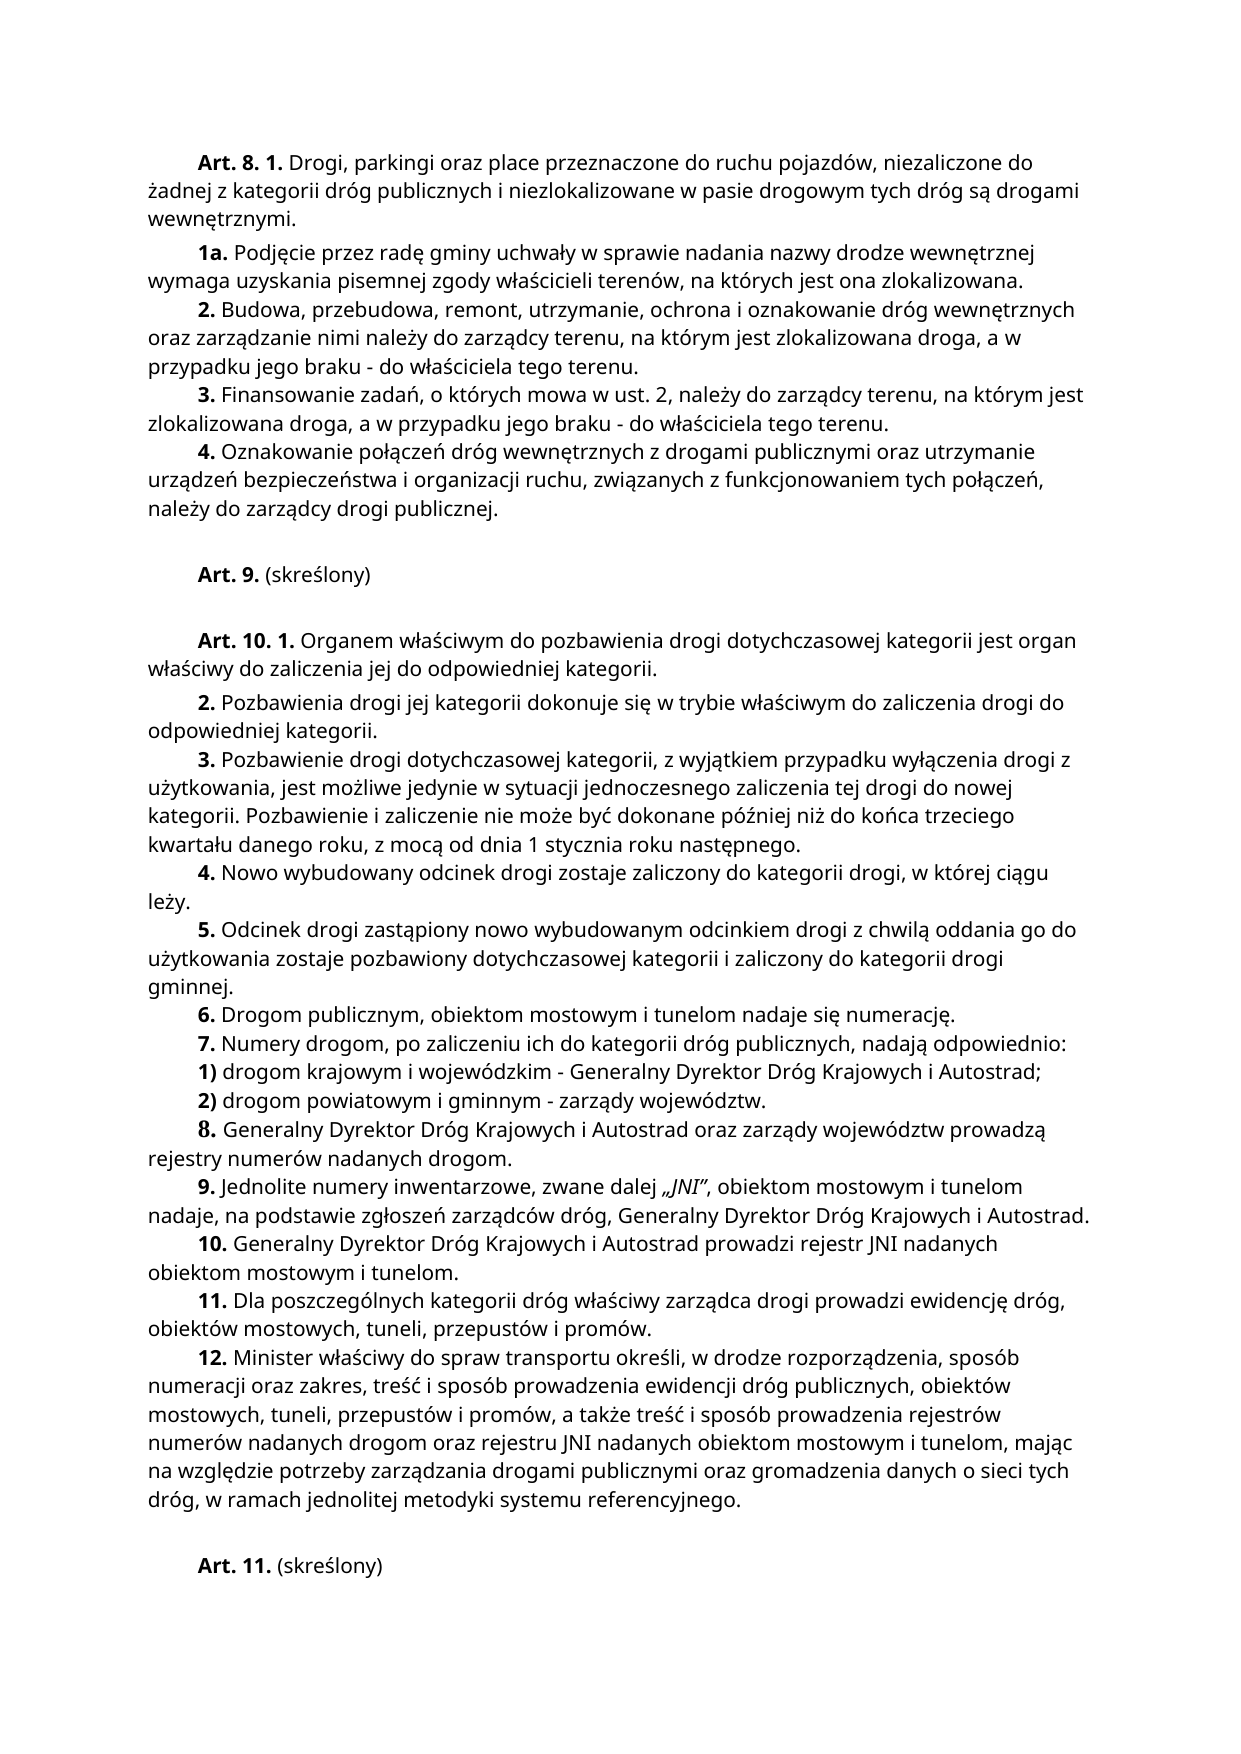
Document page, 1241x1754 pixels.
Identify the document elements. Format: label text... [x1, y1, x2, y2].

text 7. Numery drogom, po zaliczeniu ich do kategorii dróg publicznych, nadają odpowiednio: [148, 1029, 1093, 1057]
text Art. 11. (skreślony) [148, 1551, 1093, 1579]
text 2) drogom powiatowym i gminnym - zarządy województw. [148, 1086, 1093, 1114]
text Art. 9. (skreślony) [148, 560, 1093, 588]
text 4. Oznakowanie połączeń dróg wewnętrznych z drogami publicznymi oraz utrzymanie urządzeń bezpieczeństwa i organizacji ruchu, związanych z funkcjonowaniem tych połączeń, należy do zarządcy drogi publicznej. [148, 437, 1093, 522]
text 1) drogom krajowym i wojewódzkim - Generalny Dyrektor Dróg Krajowych i Autostrad; [148, 1057, 1093, 1086]
text 8. Generalny Dyrektor Dróg Krajowych i Autostrad oraz zarządy województw prowadzą rejestry numerów nadanych drogom. [148, 1114, 1093, 1172]
text 9. Jednolite numery inwentarzowe, zwane dalej „JNI”, obiektom mostowym i tunelom nadaje, na podstawie zgłoszeń zarządców dróg, Generalny Dyrektor Dróg Krajowych i Autostrad. [148, 1172, 1093, 1229]
text 6. Drogom publicznym, obiektom mostowym i tunelom nadaje się numerację. [148, 1001, 1093, 1029]
text 3. Finansowanie zadań, o których mowa w ust. 2, należy do zarządcy terenu, na którym jest zlokalizowana droga, a w przypadku jego braku - do właściciela tego terenu. [148, 380, 1093, 437]
text Art. 8. 1. Drogi, parkingi oraz place przeznaczone do ruchu pojazdów, niezaliczone do żadnej z kategorii dróg publicznych i niezlokalizowane w pasie drogowym tych dróg są drogami wewnętrznymi. [148, 148, 1093, 233]
text 1a. Podjęcie przez radę gminy uchwały w sprawie nadania nazwy drodze wewnętrznej wymaga uzyskania pisemnej zgody właścicieli terenów, na których jest ona zlokalizowana. [148, 238, 1093, 295]
text Art. 10. 1. Organem właściwym do pozbawienia drogi dotychczasowej kategorii jest organ właściwy do zaliczenia jej do odpowiedniej kategorii. [148, 626, 1093, 683]
text 5. Odcinek drogi zastąpiony nowo wybudowanym odcinkiem drogi z chwilą oddania go do użytkowania zostaje pozbawiony dotychczasowej kategorii i zaliczony do kategorii drogi gminnej. [148, 915, 1093, 1001]
text 2. Pozbawienia drogi jej kategorii dokonuje się w trybie właściwym do zaliczenia drogi do odpowiedniej kategorii. [148, 688, 1093, 745]
text 3. Pozbawienie drogi dotychczasowej kategorii, z wyjątkiem przypadku wyłączenia drogi z użytkowania, jest możliwe jedynie w sytuacji jednoczesnego zaliczenia tej drogi do nowej kategorii. Pozbawienie i zaliczenie nie może być dokonane później niż do końca trzeciego kwartału danego roku, z mocą od dnia 1 stycznia roku następnego. [148, 745, 1093, 858]
text 11. Dla poszczególnych kategorii dróg właściwy zarządca drogi prowadzi ewidencję dróg, obiektów mostowych, tuneli, przepustów i promów. [148, 1286, 1093, 1343]
text 12. Minister właściwy do spraw transportu określi, w drodze rozporządzenia, sposób numeracji oraz zakres, treść i sposób prowadzenia ewidencji dróg publicznych, obiektów mostowych, tuneli, przepustów i promów, a także treść i sposób prowadzenia rejestrów numerów nadanych drogom oraz rejestru JNI nadanych obiektom mostowym i tunelom, mając na względzie potrzeby zarządzania drogami publicznymi oraz gromadzenia danych o sieci tych dróg, w ramach jednolitej metodyki systemu referencyjnego. [148, 1343, 1093, 1513]
text 4. Nowo wybudowany odcinek drogi zostaje zaliczony do kategorii drogi, w której ciągu leży. [148, 858, 1093, 915]
text 2. Budowa, przebudowa, remont, utrzymanie, ochrona i oznakowanie dróg wewnętrznych oraz zarządzanie nimi należy do zarządcy terenu, na którym jest zlokalizowana droga, a w przypadku jego braku - do właściciela tego terenu. [148, 295, 1093, 380]
text 10. Generalny Dyrektor Dróg Krajowych i Autostrad prowadzi rejestr JNI nadanych obiektom mostowym i tunelom. [148, 1229, 1093, 1286]
